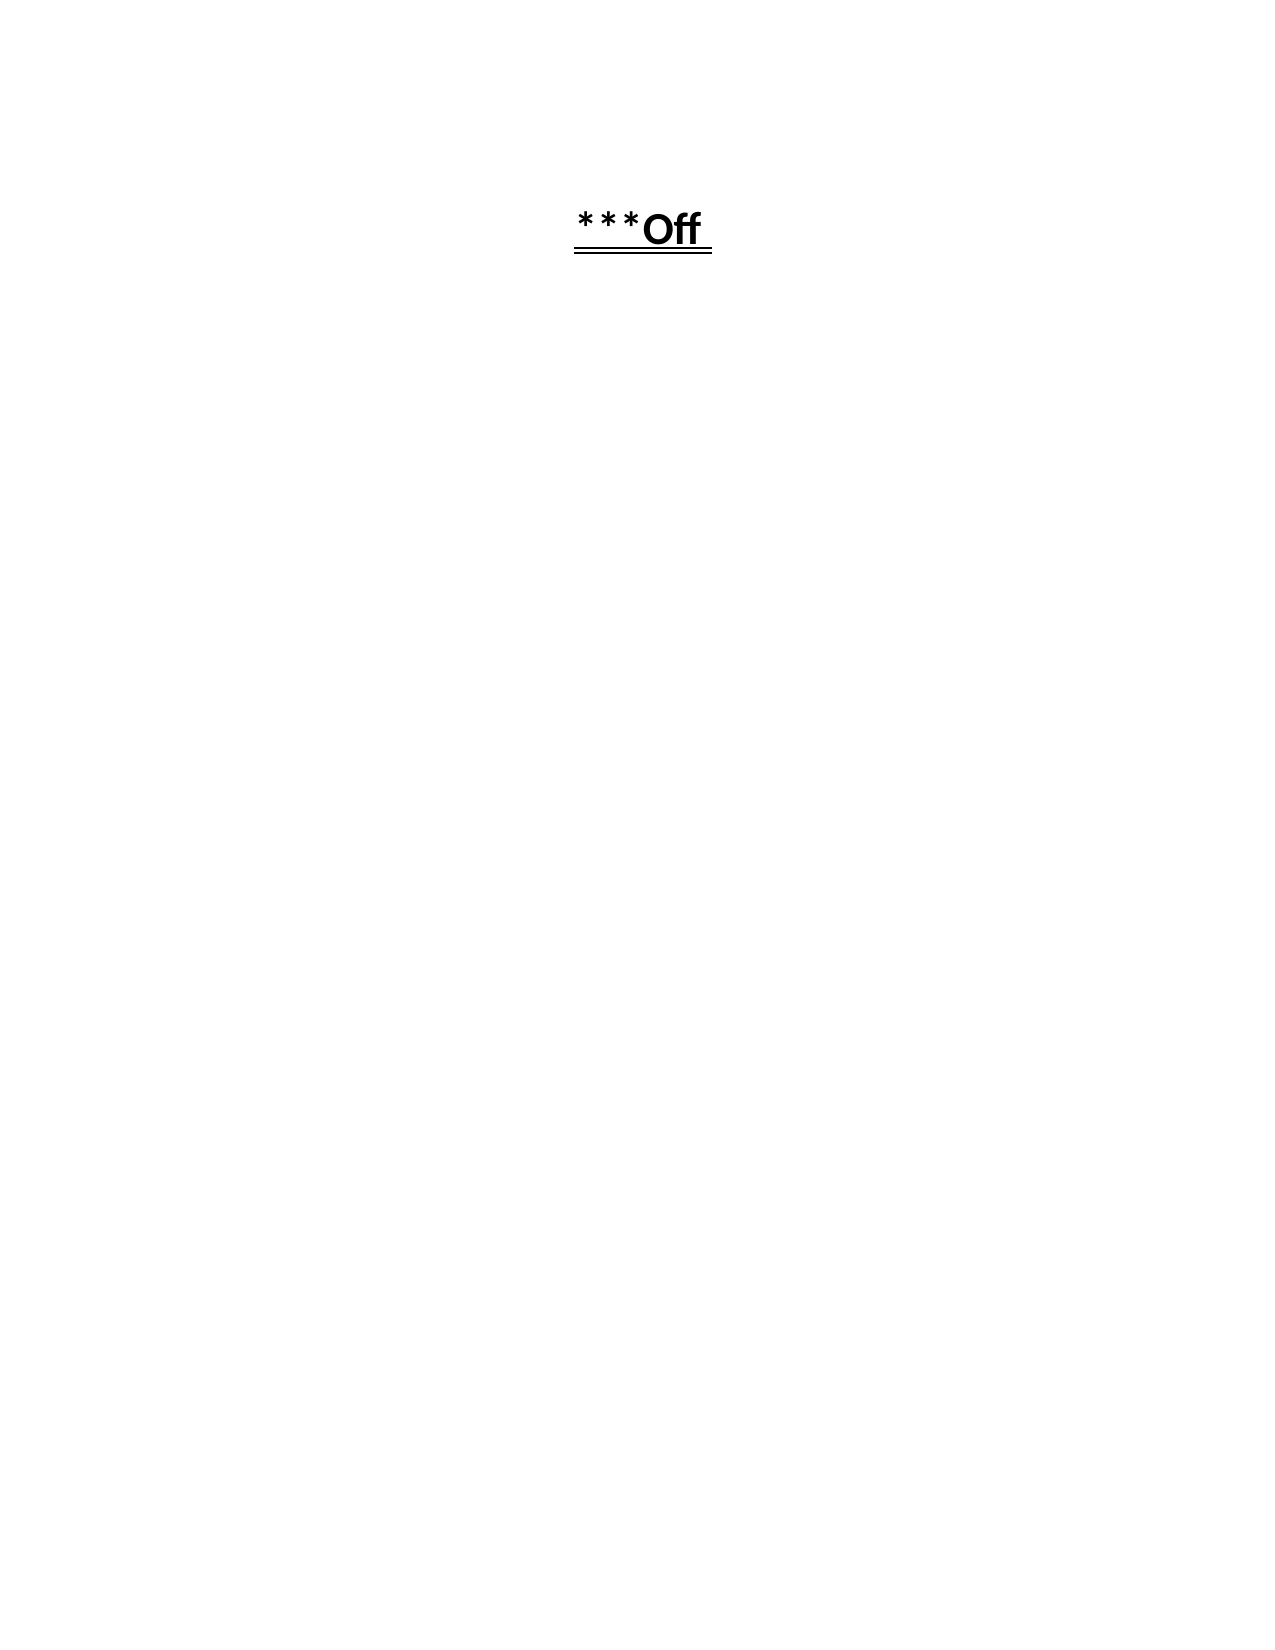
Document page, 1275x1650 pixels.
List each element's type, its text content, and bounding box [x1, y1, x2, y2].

subtitle ***Off [187, 200, 1087, 256]
